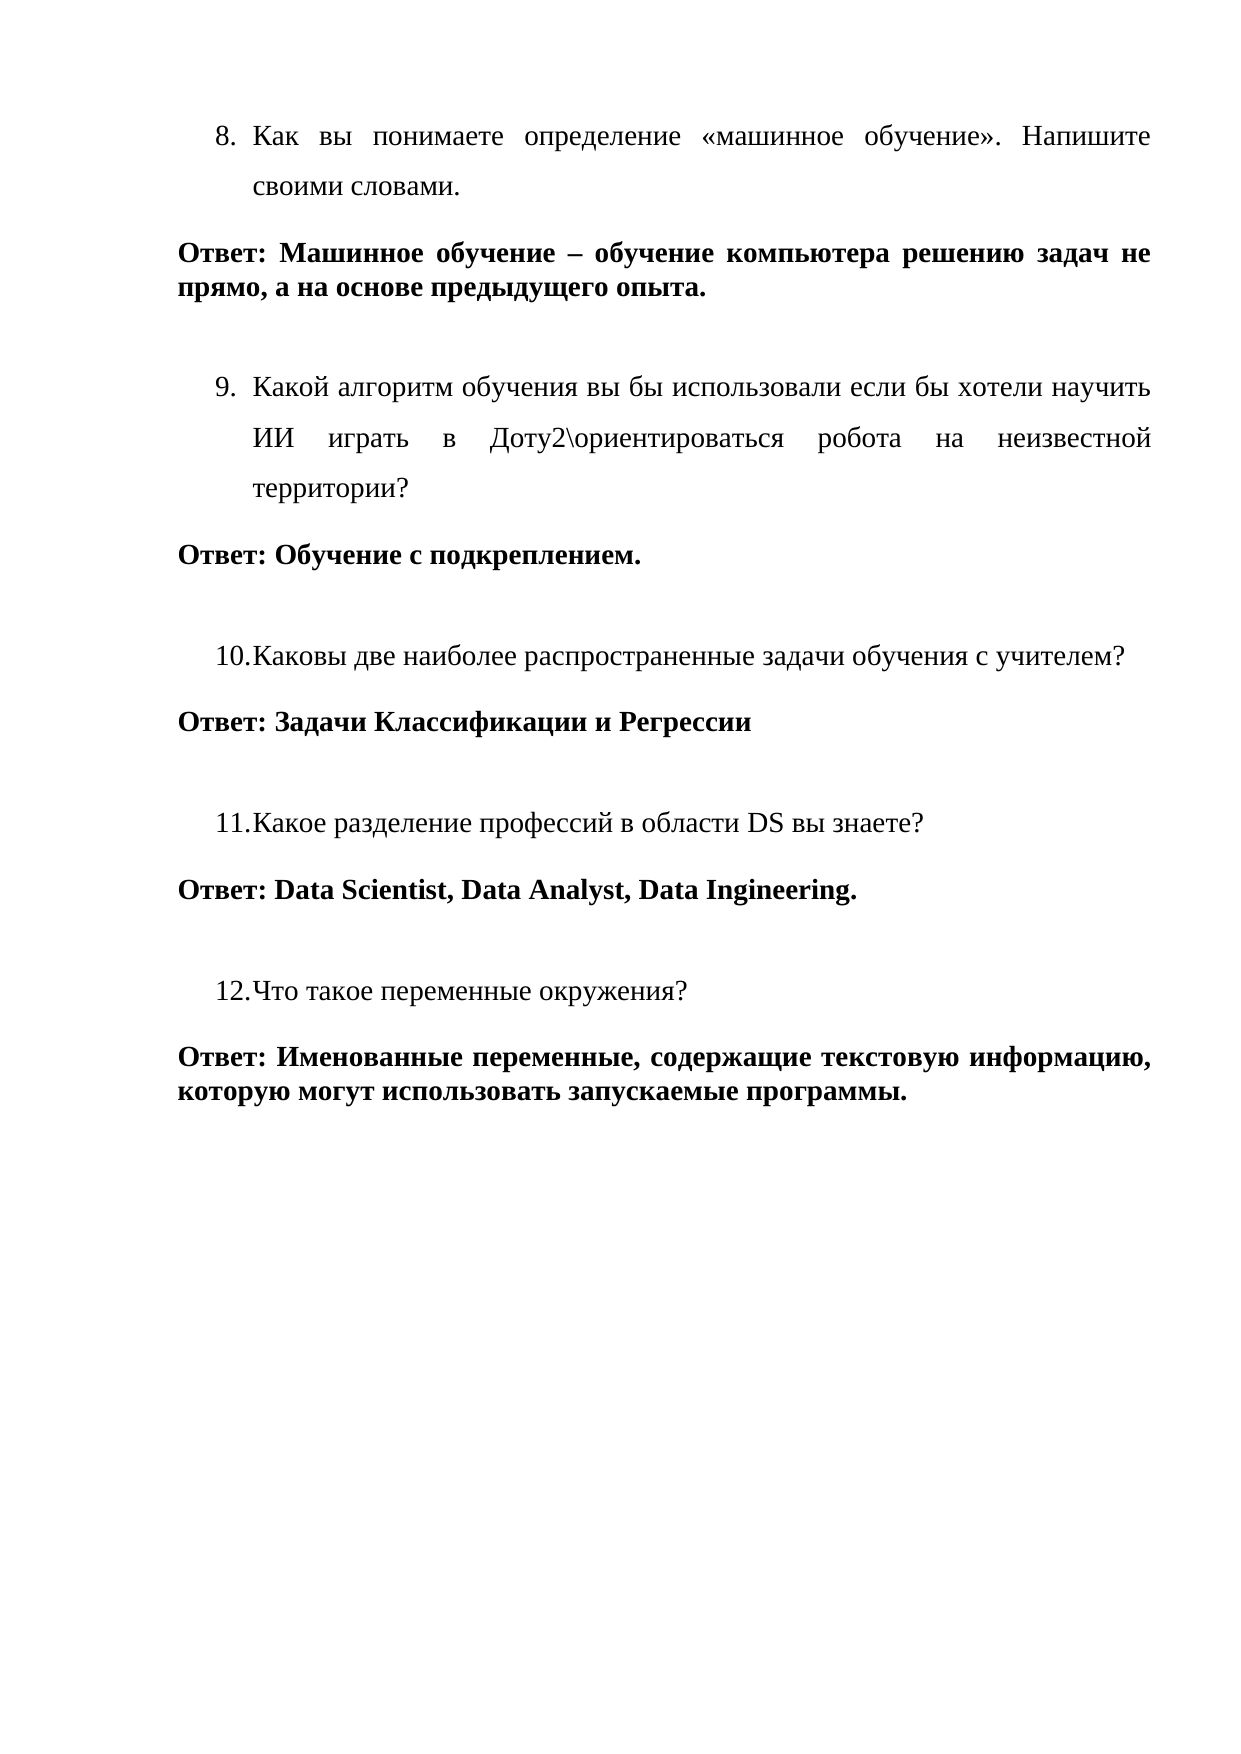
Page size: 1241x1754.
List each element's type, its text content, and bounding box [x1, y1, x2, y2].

text Ответ: Именованные переменные, содержащие текстовую информацию, которую могут использовать запускаемые программы. [177, 1039, 1152, 1107]
list Какой алгоритм обучения вы бы использовали если бы хотели научить ИИ играть в Доту2\ориентироваться робота на неизвестной территории? [215, 369, 1152, 504]
list Каковы две наиболее распространенные задачи обучения с учителем? [215, 638, 1152, 671]
text Ответ: Машинное обучение – обучение компьютера решению задач не прямо, а на основе предыдущего опыта. [177, 235, 1152, 302]
list Какое разделение профессий в области DS вы знаете? [215, 805, 1152, 839]
text Ответ: Data Scientist, Data Analyst, Data Ingineering. [177, 872, 1152, 906]
list Как вы понимаете определение «машинное обучение». Напишите своими словами. [215, 118, 1152, 202]
list Что такое переменные окружения? [215, 973, 1152, 1006]
text Ответ: Задачи Классификации и Регрессии [177, 704, 1152, 738]
text Ответ: Обучение с подкреплением. [177, 537, 1152, 571]
